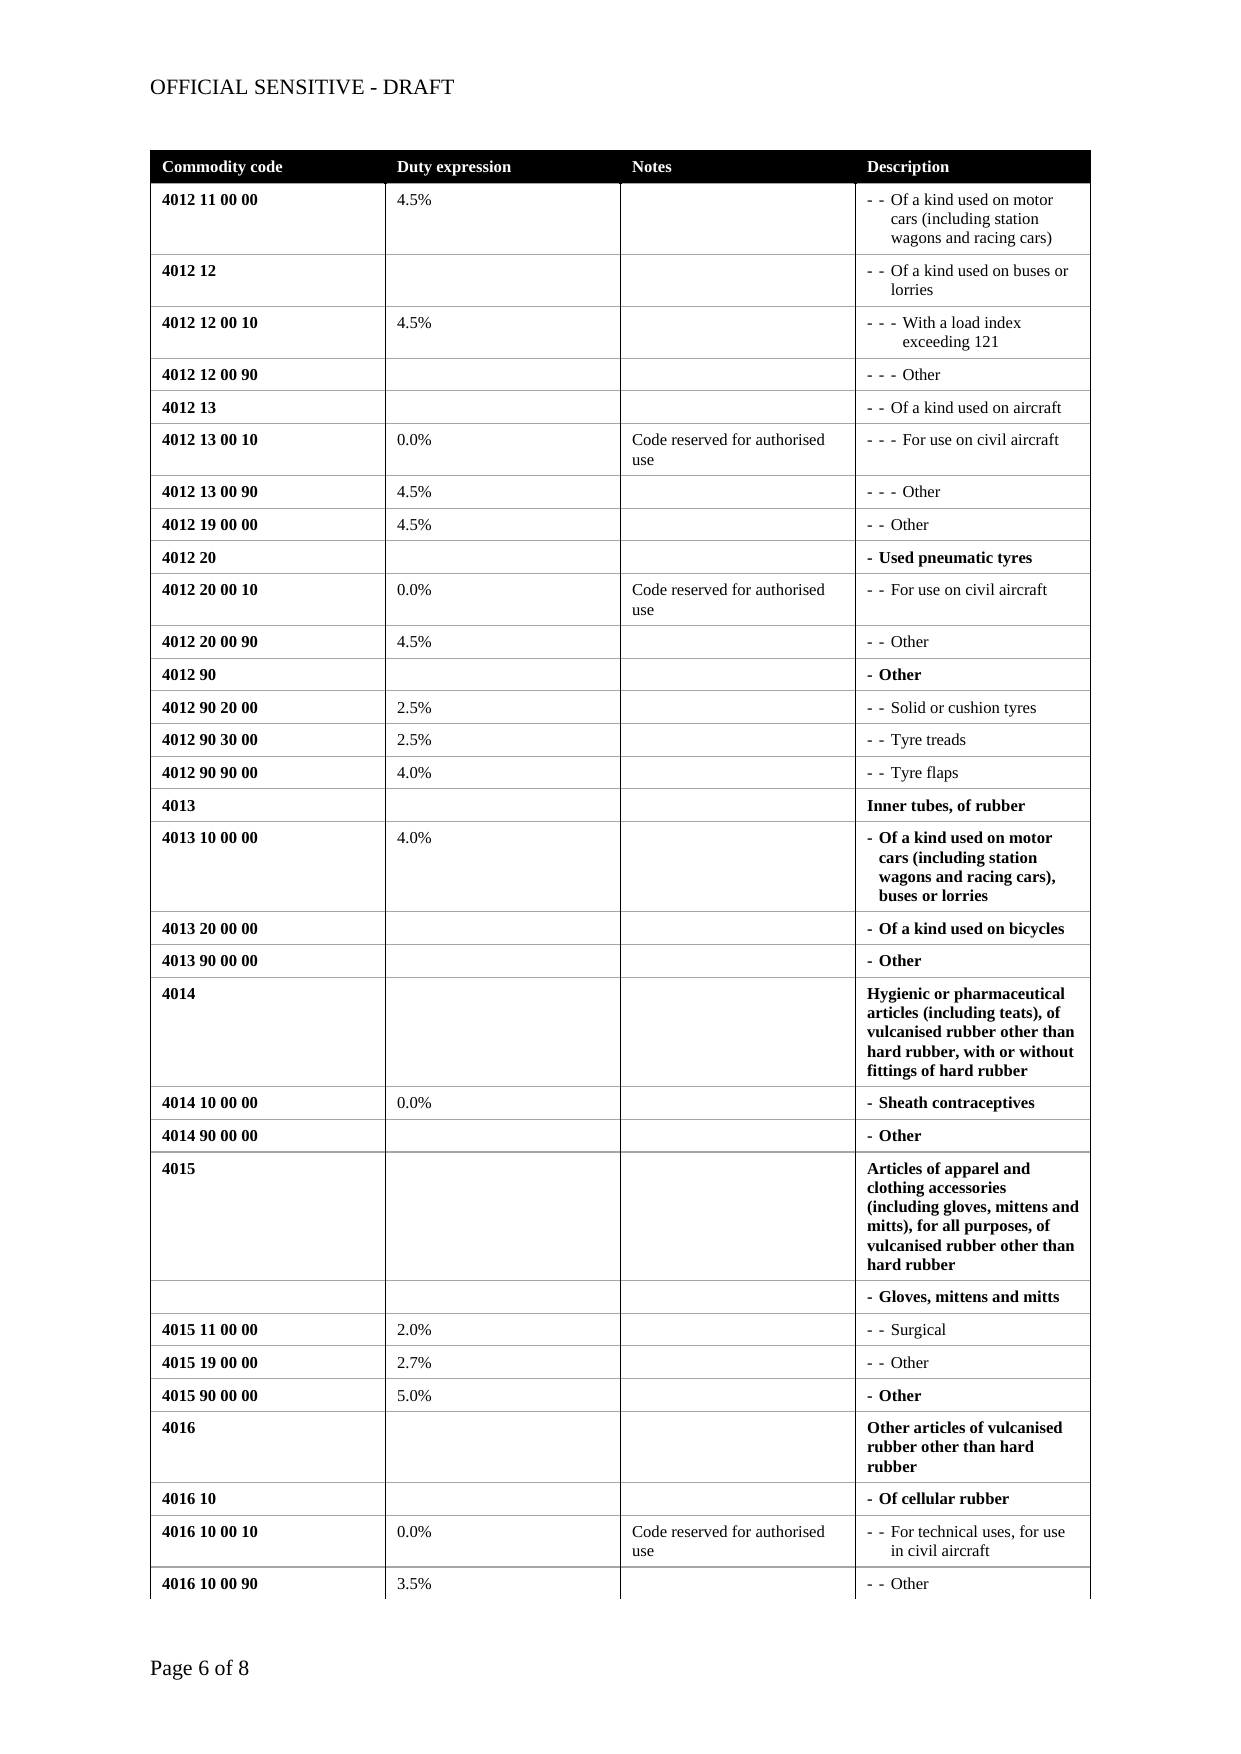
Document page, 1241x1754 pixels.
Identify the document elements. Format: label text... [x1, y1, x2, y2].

table_cell 4012 20 [151, 541, 385, 573]
table_cell [621, 1483, 855, 1514]
table_cell [386, 1120, 620, 1151]
table_cell - Of a kind used on bicycles [856, 912, 1090, 944]
table_cell 4016 [151, 1412, 385, 1482]
table_cell - - Tyre treads [856, 724, 1090, 756]
table_cell - - For technical uses, for use in civil aircraft [856, 1516, 1090, 1566]
table_cell 4012 90 20 00 [151, 691, 385, 723]
table_cell [386, 1153, 620, 1280]
table_cell [621, 912, 855, 944]
table_cell - Used pneumatic tyres [856, 541, 1090, 573]
table_cell Code reserved for authorised use [621, 1516, 855, 1566]
table_cell [621, 724, 855, 756]
table_cell [621, 359, 855, 390]
table_cell Code reserved for authorised use [621, 574, 855, 625]
table_cell 4013 90 00 00 [151, 945, 385, 977]
table_cell - - Surgical [856, 1314, 1090, 1345]
table_cell 4012 90 30 00 [151, 724, 385, 756]
table_cell 4012 12 [151, 255, 385, 306]
table_cell 2.5% [386, 691, 620, 723]
table_cell 4013 20 00 00 [151, 912, 385, 944]
table_cell [386, 1483, 620, 1514]
table_cell 0.0% [386, 1516, 620, 1566]
table_cell [621, 789, 855, 821]
table_cell 4012 13 00 10 [151, 424, 385, 475]
table_cell 4.5% [386, 626, 620, 657]
table_cell - - - For use on civil aircraft [856, 424, 1090, 475]
table_cell [621, 978, 855, 1086]
table_cell [621, 1568, 855, 1599]
table_cell 4012 13 [151, 391, 385, 423]
table_cell 4.0% [386, 822, 620, 911]
table_cell [386, 541, 620, 573]
table_cell [386, 359, 620, 390]
table_cell 4013 [151, 789, 385, 821]
table_cell - Other [856, 945, 1090, 977]
table_cell [621, 1281, 855, 1313]
table_cell - Of a kind used on motor cars (including station wagons and racing cars), buses or lorries [856, 822, 1090, 911]
table_cell Other articles of vulcanised rubber other than hard rubber [856, 1412, 1090, 1482]
table_cell [621, 1120, 855, 1151]
table_header Duty expression [387, 151, 619, 183]
table_cell [386, 945, 620, 977]
table_header Notes [622, 151, 854, 183]
table_cell 4012 90 [151, 659, 385, 690]
table_cell [621, 691, 855, 723]
table_cell [621, 1412, 855, 1482]
table_cell [621, 255, 855, 306]
table_cell [621, 509, 855, 540]
table_cell 4012 20 00 90 [151, 626, 385, 657]
table_cell - - Of a kind used on aircraft [856, 391, 1090, 423]
table_cell 4012 20 00 10 [151, 574, 385, 625]
table_cell [621, 541, 855, 573]
table_cell - - Other [856, 1568, 1090, 1599]
table_cell [621, 659, 855, 690]
table_cell - - For use on civil aircraft [856, 574, 1090, 625]
table_cell 4015 90 00 00 [151, 1379, 385, 1411]
table_cell 4012 19 00 00 [151, 509, 385, 540]
table_cell 0.0% [386, 1087, 620, 1119]
table_cell 2.5% [386, 724, 620, 756]
table_cell 4012 13 00 90 [151, 476, 385, 507]
table_cell 4.5% [386, 184, 620, 254]
table_cell [621, 757, 855, 788]
table_cell [621, 476, 855, 507]
table_cell 4014 90 00 00 [151, 1120, 385, 1151]
table_cell 0.0% [386, 574, 620, 625]
table_cell - - Solid or cushion tyres [856, 691, 1090, 723]
table_cell 4014 10 00 00 [151, 1087, 385, 1119]
table_cell [621, 1346, 855, 1378]
table_cell Hygienic or pharmaceutical articles (including teats), of vulcanised rubber other than hard rubber, with or without fittings of hard rubber [856, 978, 1090, 1086]
table_cell [386, 659, 620, 690]
table_cell 4016 10 00 90 [151, 1568, 385, 1599]
table_cell - - Of a kind used on buses or lorries [856, 255, 1090, 306]
table_cell [621, 822, 855, 911]
table_header Description [857, 151, 1090, 183]
table_cell 4014 [151, 978, 385, 1086]
table_cell - Other [856, 1120, 1090, 1151]
table_cell [621, 391, 855, 423]
table_cell 4.5% [386, 509, 620, 540]
table_cell - Other [856, 659, 1090, 690]
table_cell 4013 10 00 00 [151, 822, 385, 911]
table_cell [621, 1314, 855, 1345]
table_cell 0.0% [386, 424, 620, 475]
table_cell 4.5% [386, 476, 620, 507]
table_cell [386, 255, 620, 306]
table_cell - - Other [856, 509, 1090, 540]
table_cell 2.7% [386, 1346, 620, 1378]
table_cell [621, 1379, 855, 1411]
table_cell Inner tubes, of rubber [856, 789, 1090, 821]
table_cell - Of cellular rubber [856, 1483, 1090, 1514]
table_cell 4.5% [386, 307, 620, 357]
table_cell - - Other [856, 626, 1090, 657]
table_cell [386, 978, 620, 1086]
table_cell 4.0% [386, 757, 620, 788]
table_cell [621, 945, 855, 977]
table_cell 4015 19 00 00 [151, 1346, 385, 1378]
table_cell [621, 626, 855, 657]
table_cell 2.0% [386, 1314, 620, 1345]
table_cell 4016 10 [151, 1483, 385, 1514]
table_cell [621, 184, 855, 254]
table_cell 4012 90 90 00 [151, 757, 385, 788]
table_cell [386, 1281, 620, 1313]
table_cell 3.5% [386, 1568, 620, 1599]
table_header Commodity code [151, 151, 384, 183]
table_cell Articles of apparel and clothing accessories (including gloves, mittens and mitts), for all purposes, of vulcanised rubber other than hard rubber [856, 1153, 1090, 1280]
table_cell - - Other [856, 1346, 1090, 1378]
table_cell [621, 1153, 855, 1280]
table_cell - Other [856, 1379, 1090, 1411]
table_cell [151, 1281, 385, 1313]
table_cell 4012 11 00 00 [151, 184, 385, 254]
table_cell 4016 10 00 10 [151, 1516, 385, 1566]
table_cell - - - Other [856, 476, 1090, 507]
table_cell - - - Other [856, 359, 1090, 390]
table_cell 4015 [151, 1153, 385, 1280]
table_cell 5.0% [386, 1379, 620, 1411]
table_cell [386, 912, 620, 944]
table_cell - - Tyre flaps [856, 757, 1090, 788]
table_cell - - - With a load index exceeding 121 [856, 307, 1090, 357]
table_cell [386, 1412, 620, 1482]
table_cell - Gloves, mittens and mitts [856, 1281, 1090, 1313]
table_cell 4012 12 00 10 [151, 307, 385, 357]
table_cell - - Of a kind used on motor cars (including station wagons and racing cars) [856, 184, 1090, 254]
table_cell [386, 391, 620, 423]
table_cell - Sheath contraceptives [856, 1087, 1090, 1119]
table_cell [386, 789, 620, 821]
table_cell 4015 11 00 00 [151, 1314, 385, 1345]
table_cell [621, 1087, 855, 1119]
table_cell 4012 12 00 90 [151, 359, 385, 390]
table_cell Code reserved for authorised use [621, 424, 855, 475]
table_cell [621, 307, 855, 357]
